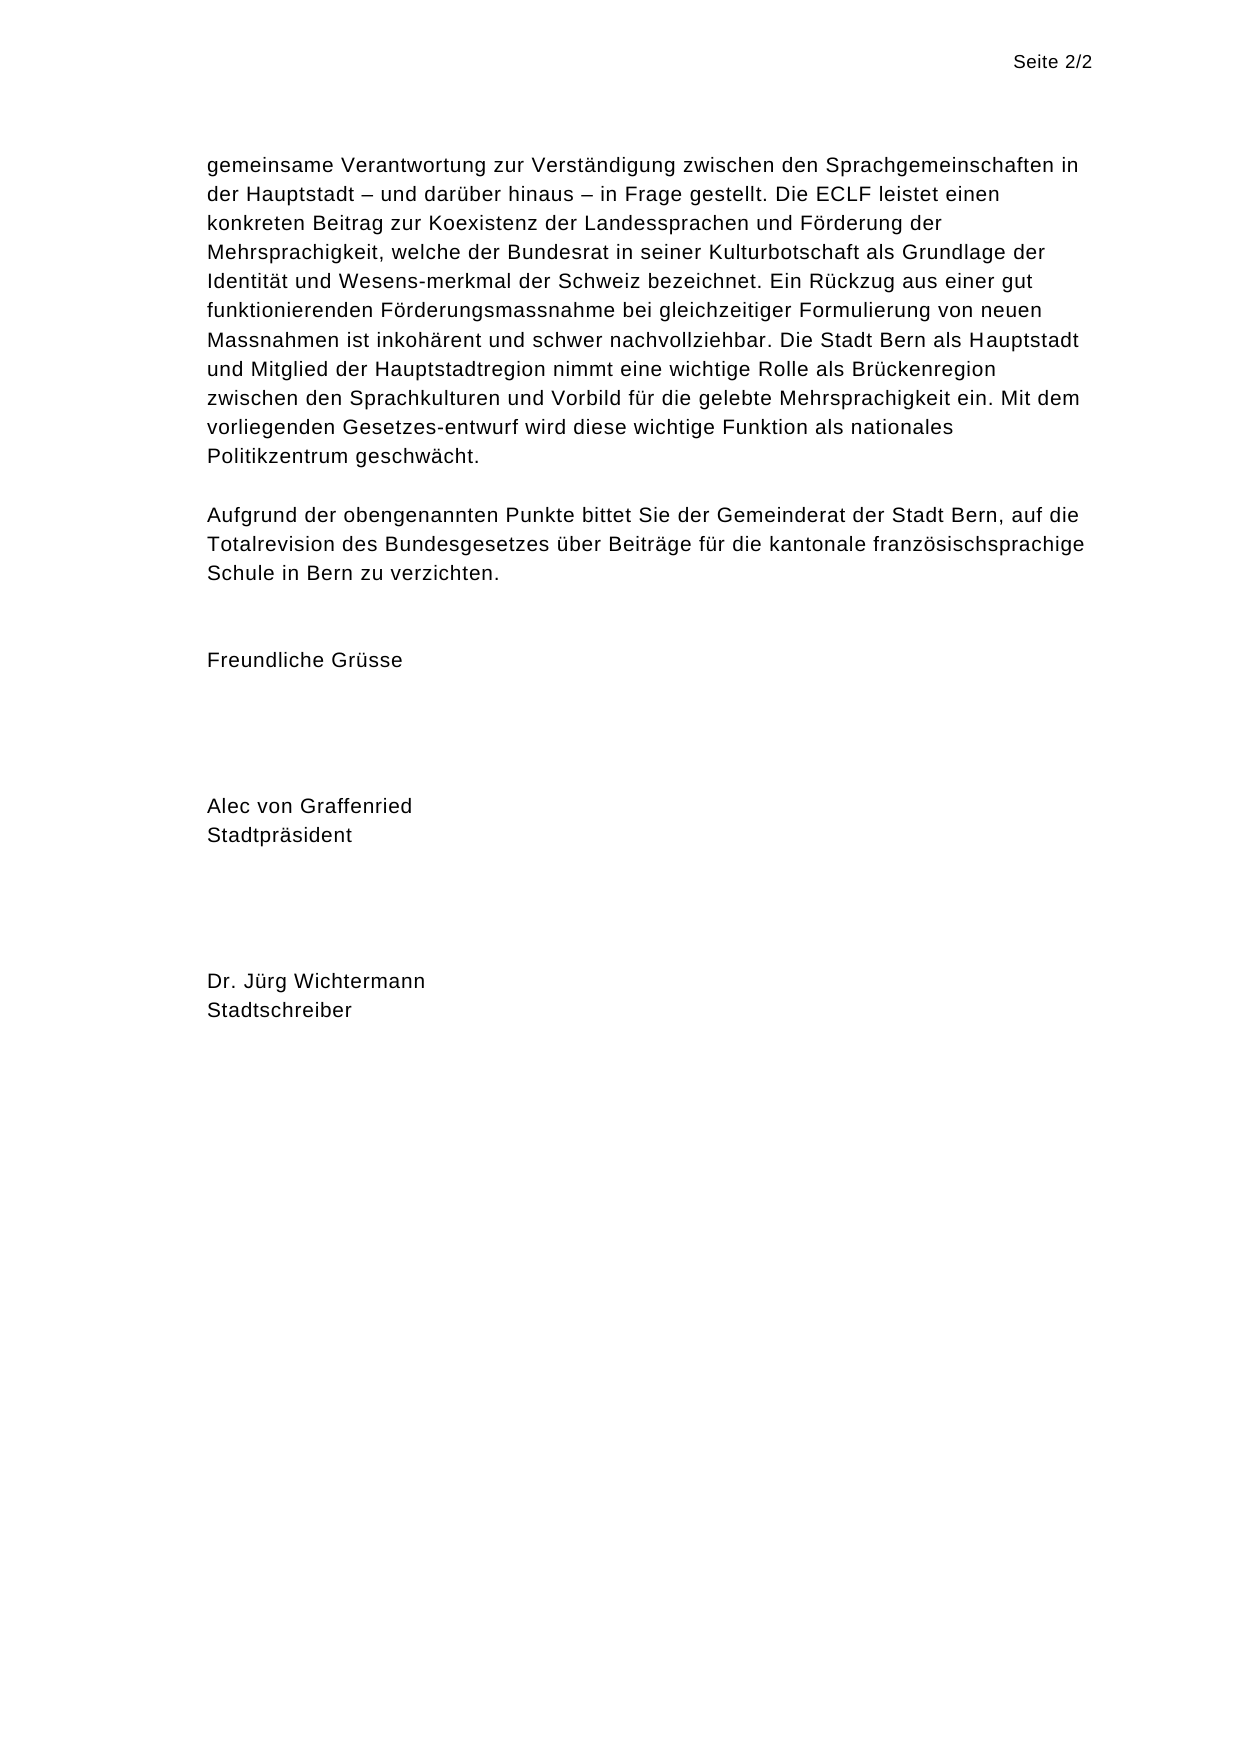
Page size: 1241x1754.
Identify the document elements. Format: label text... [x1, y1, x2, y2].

text Dr. Jürg Wichtermann [207, 964, 1092, 993]
text Aufgrund der obengenannten Punkte bittet Sie der Gemeinderat der Stadt Bern, auf die Totalrevision des Bundesgesetzes über Beiträge für die kantonale französischsprachige Schule in Bern zu verzichten. [207, 497, 1092, 585]
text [207, 147, 1092, 468]
text Alec von Graffenried [207, 789, 1092, 818]
text Stadtpräsident [207, 818, 1092, 847]
text Freundliche Grüsse [207, 643, 1092, 672]
text Stadtschreiber [207, 993, 1092, 1022]
